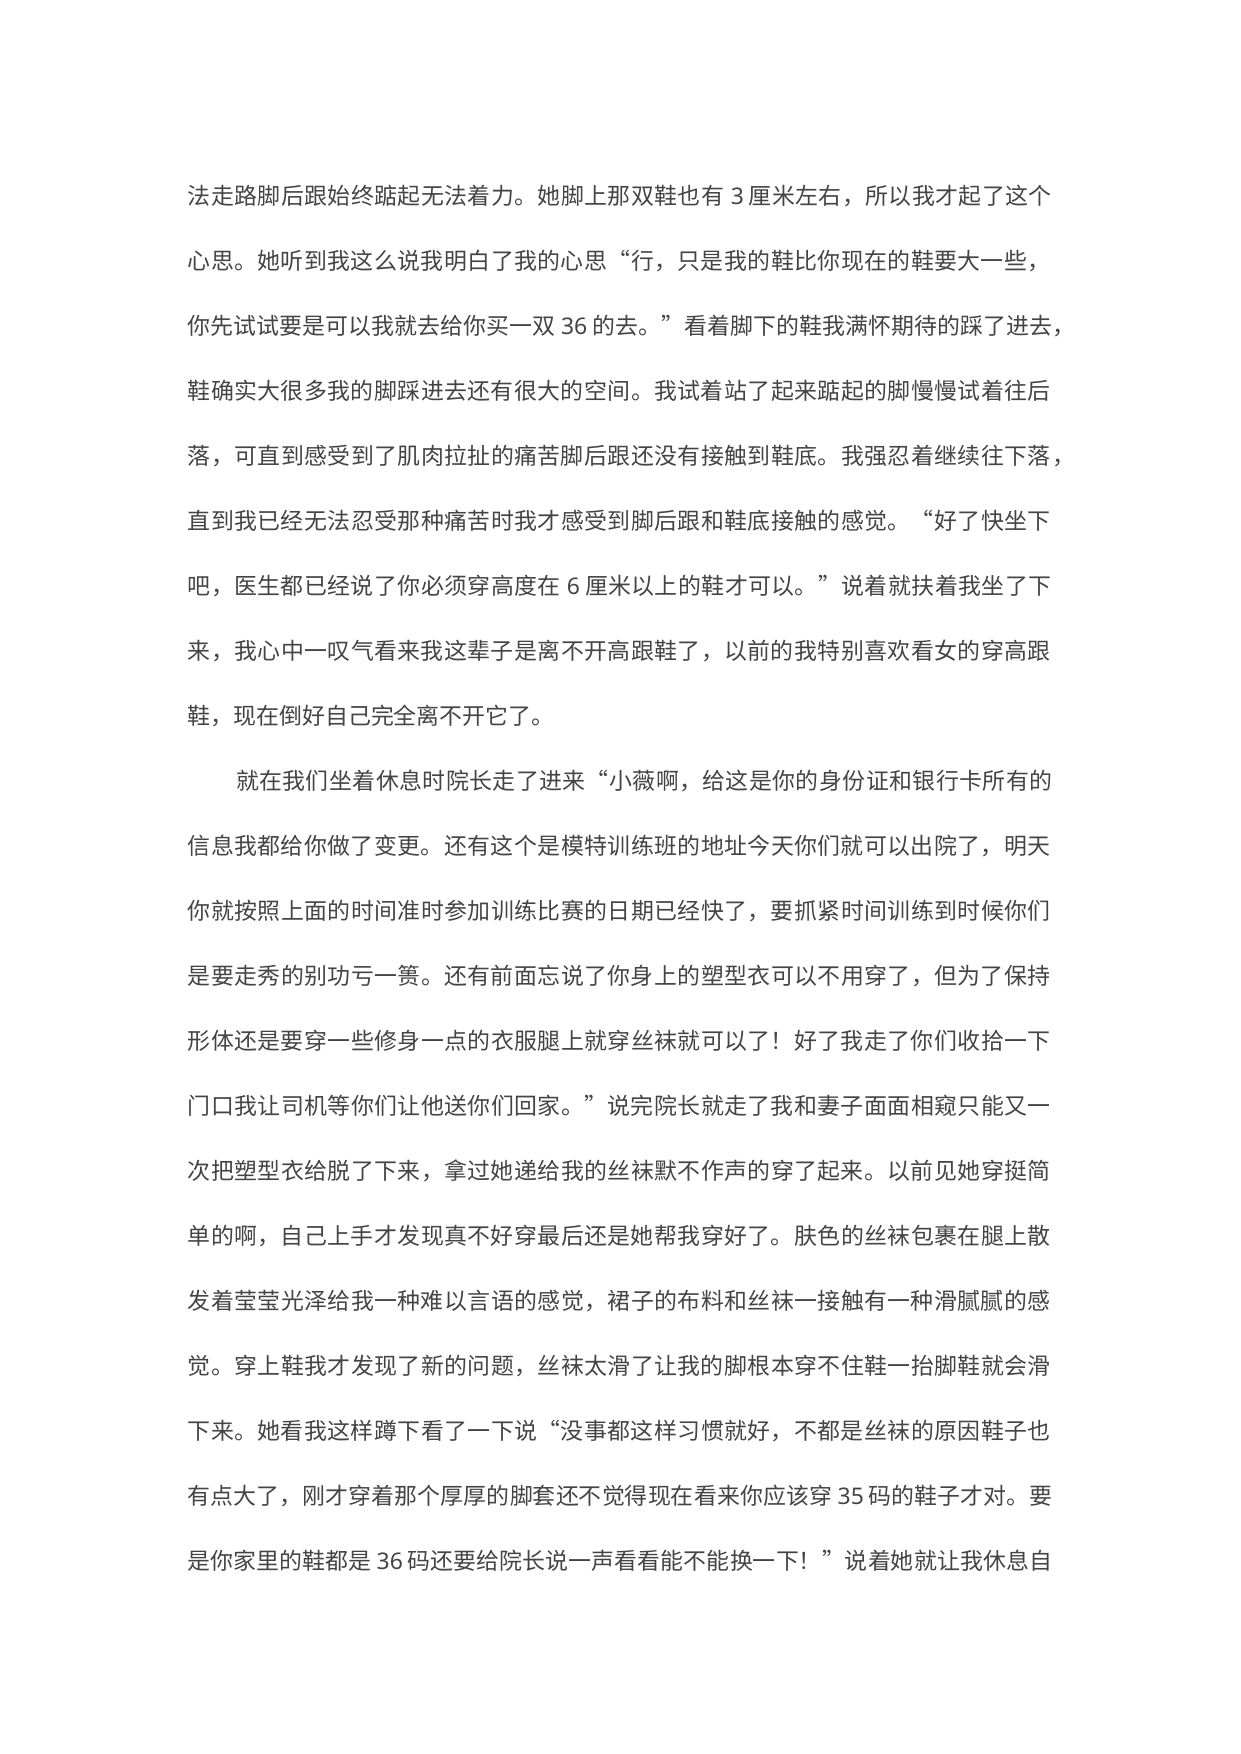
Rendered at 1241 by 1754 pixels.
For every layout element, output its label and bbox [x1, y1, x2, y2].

text [187, 162, 1053, 1592]
